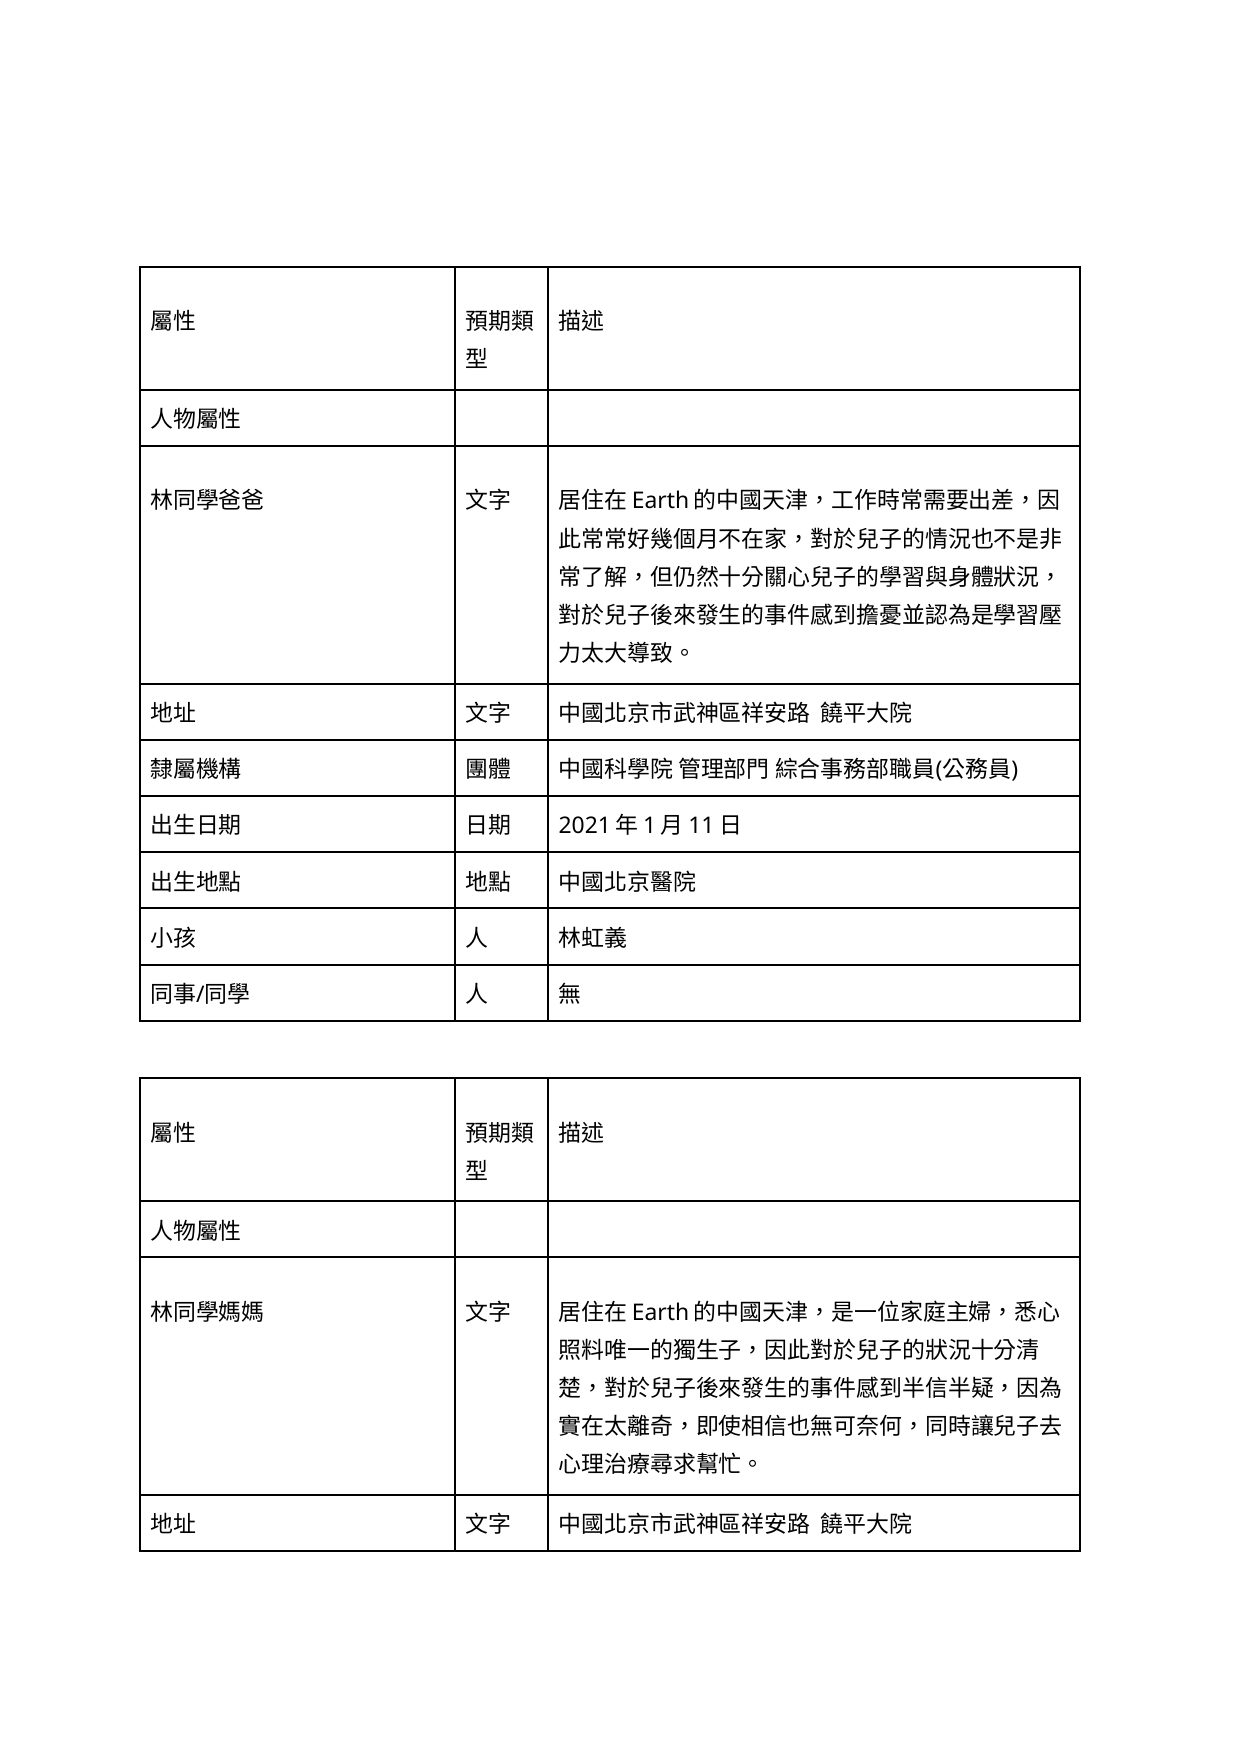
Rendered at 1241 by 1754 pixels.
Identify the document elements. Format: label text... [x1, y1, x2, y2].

table_cell 人 [456, 966, 547, 1020]
table_cell 小孩 [141, 909, 454, 963]
table_cell 林虹義 [549, 909, 1079, 963]
table_header 描述 [549, 268, 1079, 389]
table_cell 出生日期 [141, 797, 454, 851]
table_cell 人物屬性 [141, 1202, 454, 1256]
table_header 預期類型 [456, 1079, 547, 1200]
table_cell 居住在Earth的中國天津，是一位家庭主婦，悉心照料唯一的獨生子，因此對於兒子的狀況十分清楚，對於兒子後來發生的事件感到半信半疑，因為實在太離奇，即使相信也無可奈何，同時讓兒子去心理治療尋求幫忙。 [549, 1258, 1079, 1494]
table_cell 無 [549, 966, 1079, 1020]
table_cell [549, 1202, 1079, 1256]
table_cell 出生地點 [141, 853, 454, 907]
table_cell 文字 [456, 447, 547, 682]
table_cell 團體 [456, 741, 547, 795]
table_cell 文字 [456, 685, 547, 739]
table_cell [549, 391, 1079, 445]
table_cell 地點 [456, 853, 547, 907]
table_cell 日期 [456, 797, 547, 851]
table_cell 中國北京醫院 [549, 853, 1079, 907]
table_cell 同事/同學 [141, 966, 454, 1020]
table_cell 地址 [141, 685, 454, 739]
table_header 屬性 [141, 1079, 454, 1200]
table_cell 中國北京市武神區祥安路 饒平大院 [549, 1496, 1079, 1550]
table_cell 文字 [456, 1258, 547, 1494]
table_cell 林同學爸爸 [141, 447, 454, 682]
table_cell 中國北京市武神區祥安路 饒平大院 [549, 685, 1079, 739]
table_header 屬性 [141, 268, 454, 389]
table_cell [456, 391, 547, 445]
table_cell [456, 1202, 547, 1256]
table_cell 人物屬性 [141, 391, 454, 445]
table_header 預期類型 [456, 268, 547, 389]
table_cell 地址 [141, 1496, 454, 1550]
table_cell 隸屬機構 [141, 741, 454, 795]
table_cell 中國科學院 管理部門 綜合事務部職員(公務員) [549, 741, 1079, 795]
table_header 描述 [549, 1079, 1079, 1200]
table_cell 文字 [456, 1496, 547, 1550]
table_cell 人 [456, 909, 547, 963]
table_cell 2021年1月11日 [549, 797, 1079, 851]
table_cell 居住在Earth的中國天津，工作時常需要出差，因此常常好幾個月不在家，對於兒子的情況也不是非常了解，但仍然十分關心兒子的學習與身體狀況，對於兒子後來發生的事件感到擔憂並認為是學習壓力太大導致。 [549, 447, 1079, 682]
table_cell 林同學媽媽 [141, 1258, 454, 1494]
